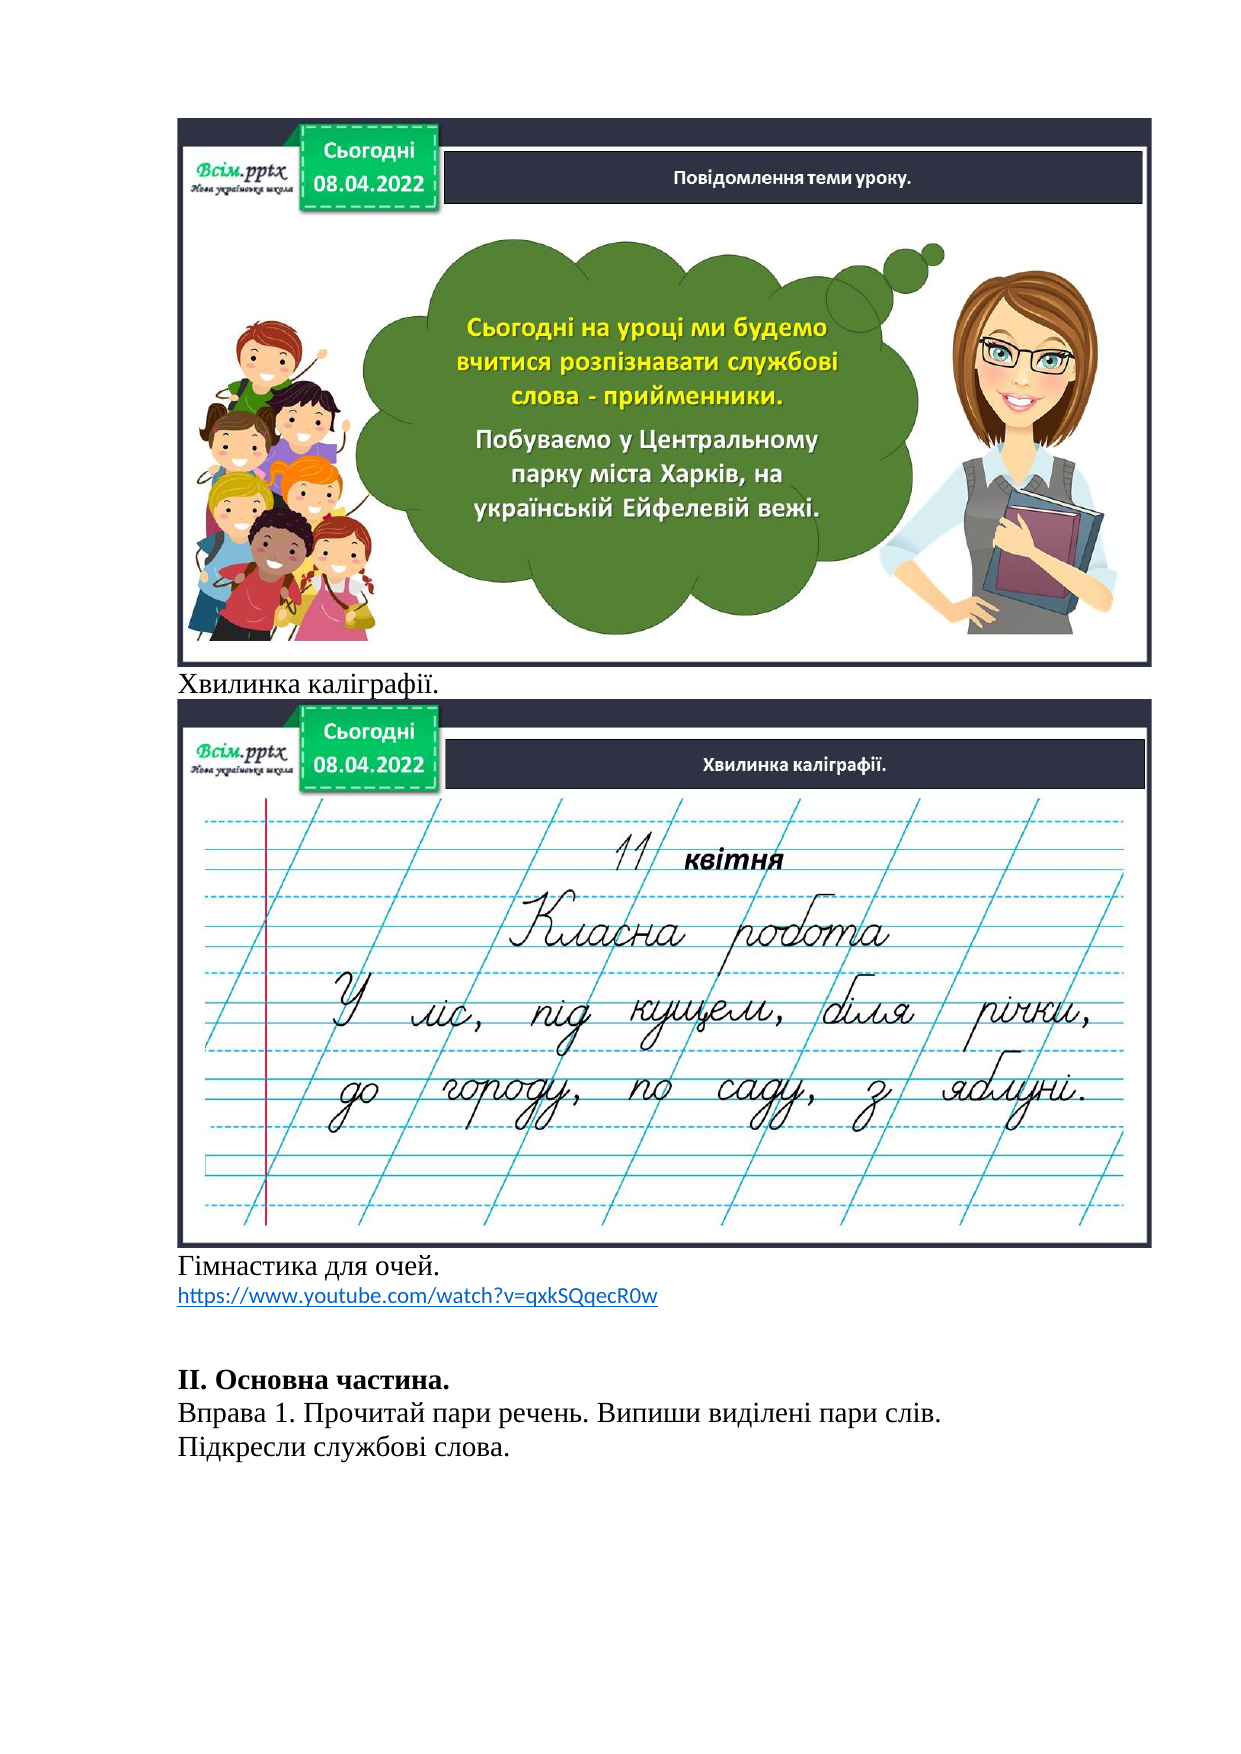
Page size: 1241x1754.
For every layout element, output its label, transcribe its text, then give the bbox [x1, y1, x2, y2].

text Вправа 1. Прочитай пари речень. Випиши виділені пари слів. [177, 1395, 1152, 1429]
text https://www.youtube.com/watch?v=qxkSQqecR0w [177, 1281, 1152, 1309]
text Підкресли службові слова. [177, 1429, 1152, 1462]
picture [177, 118, 1152, 667]
text ІІ. Основна частина. [177, 1362, 1152, 1395]
picture [177, 699, 1152, 1248]
text Хвилинка каліграфії. [177, 667, 1152, 699]
text Гімнастика для очей. [177, 1248, 1152, 1281]
